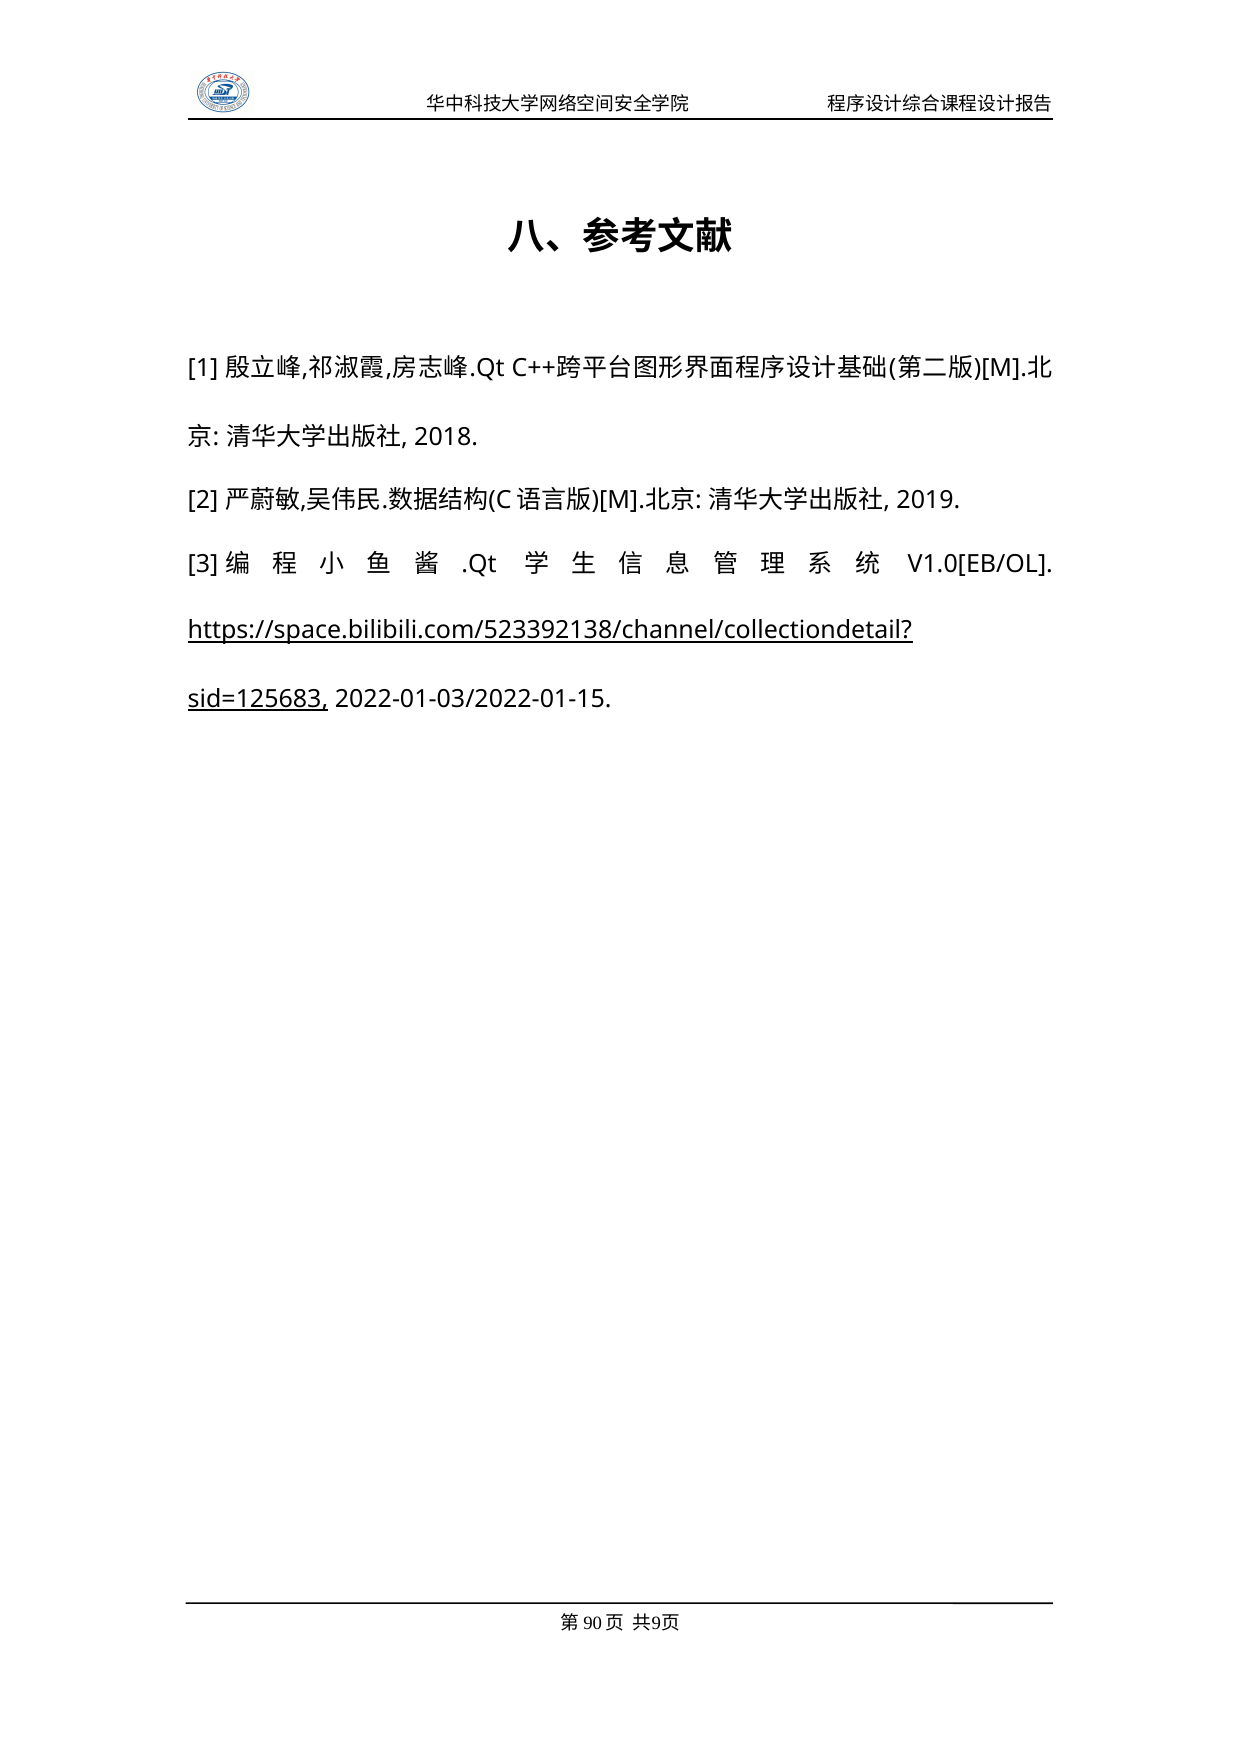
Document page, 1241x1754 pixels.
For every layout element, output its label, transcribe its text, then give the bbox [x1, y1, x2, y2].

subtitle 八、参考文献 [187, 188, 1053, 279]
list 编程小鱼酱.Qt学生信息管理系统V1.0[EB/OL]. https://space.bilibili.com/523392138/channel/collectiondetail?sid=125683, 2022-01-03/2022-01-15. [187, 538, 1053, 720]
list 严蔚敏,吴伟民.数据结构(C语言版)[M].北京: 清华大学出版社, 2019. [187, 475, 1053, 520]
list 殷立峰,祁淑霞,房志峰.Qt C++跨平台图形界面程序设计基础(第二版)[M].北京: 清华大学出版社, 2018. [187, 343, 1053, 457]
picture [190, 70, 255, 113]
